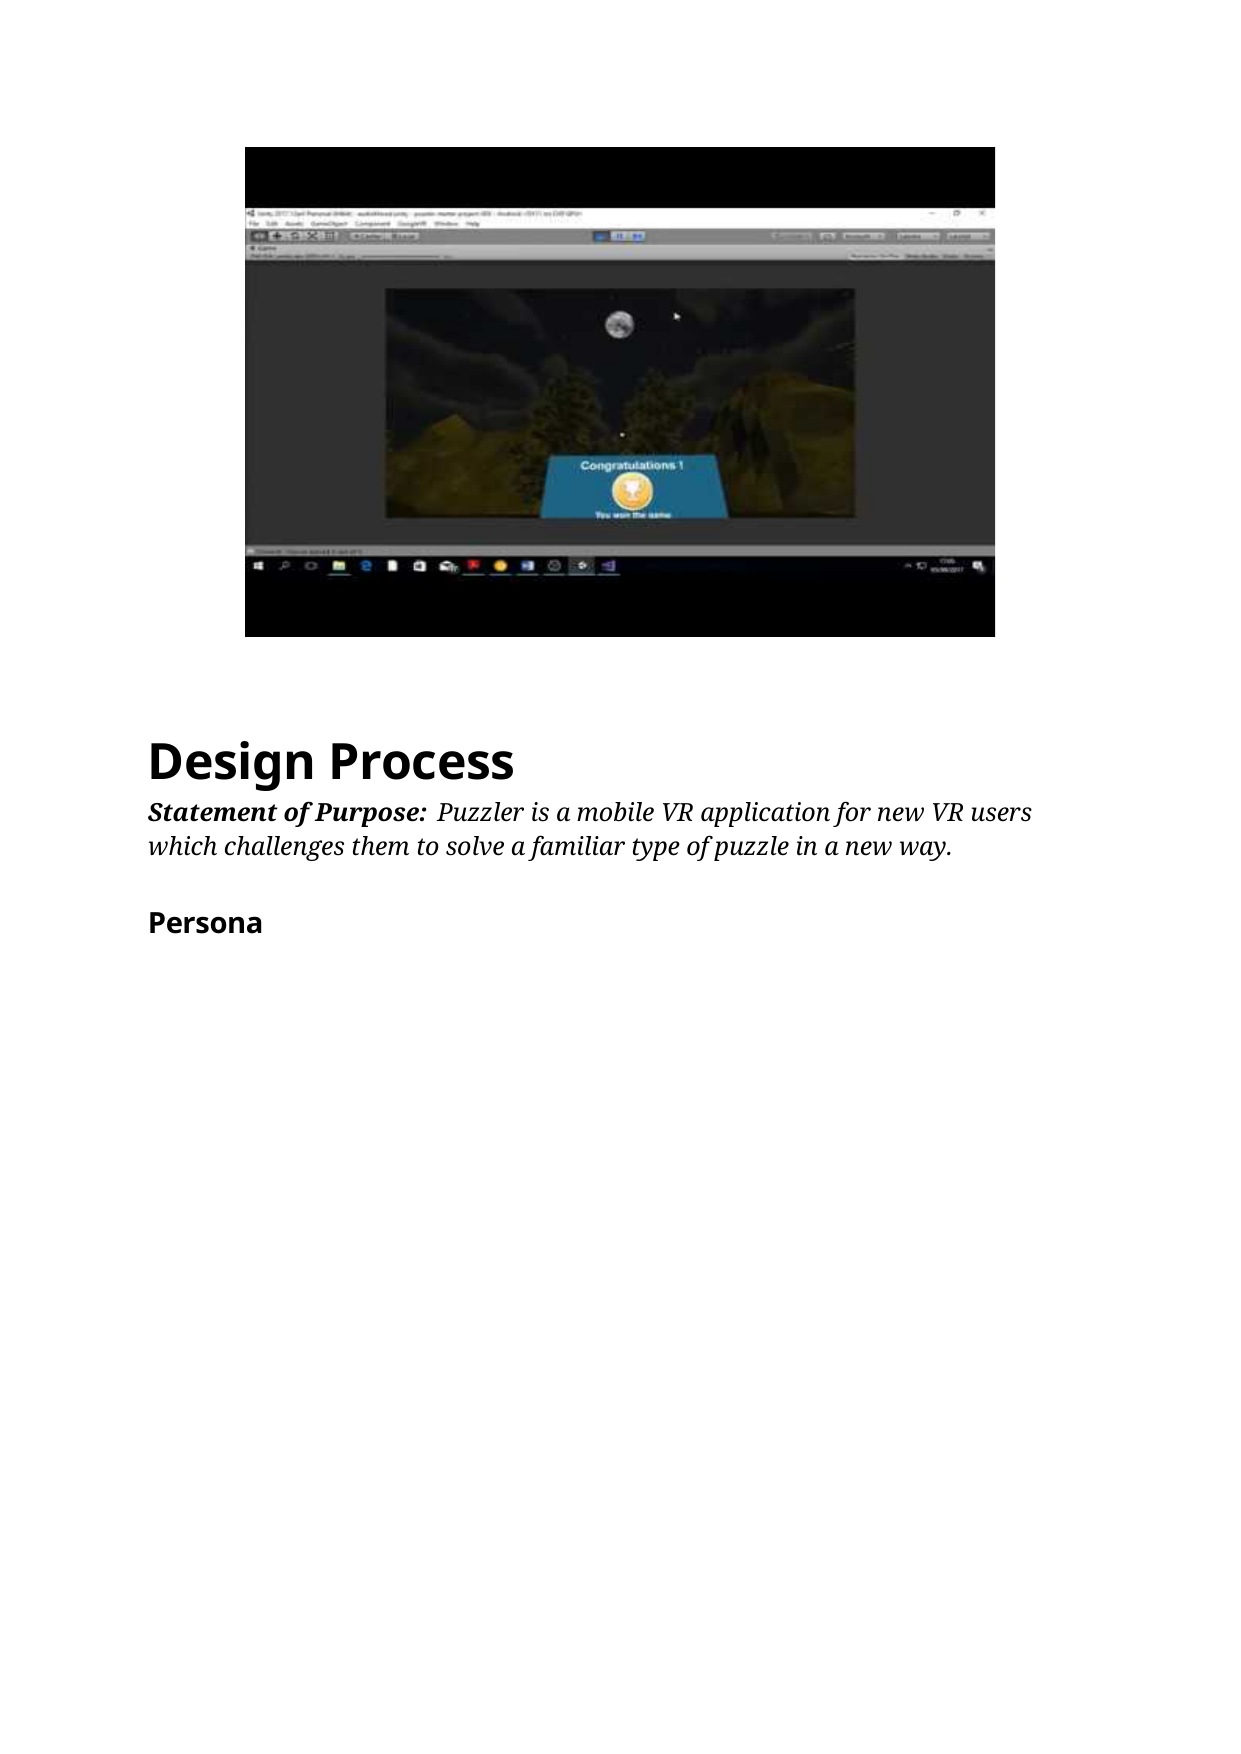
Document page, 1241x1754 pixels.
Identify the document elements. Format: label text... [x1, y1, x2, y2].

text Persona [148, 902, 1093, 942]
text Design Process [148, 726, 1093, 794]
text Statement of Purpose: Puzzler is a mobile VR application for new VR users which challenges them to solve a familiar type of puzzle in a new way. [148, 794, 1093, 863]
picture [245, 147, 995, 637]
